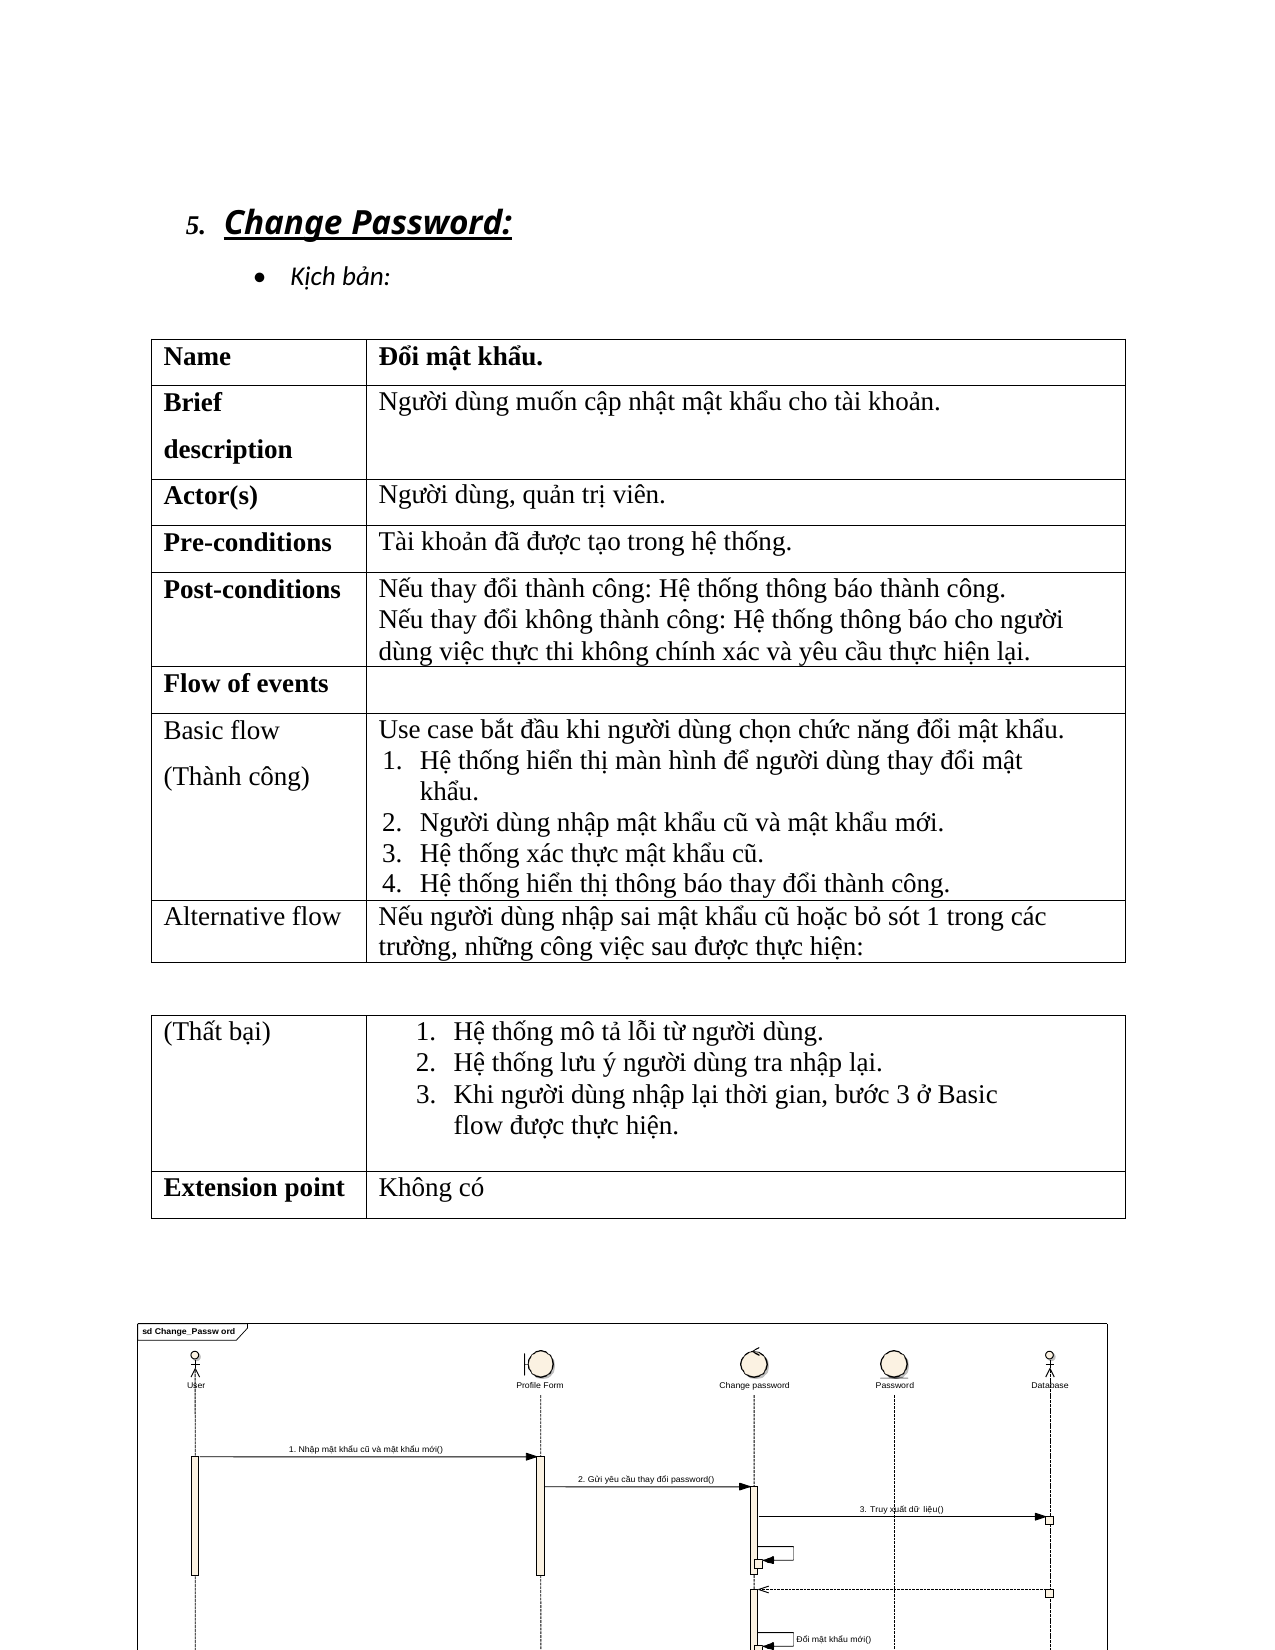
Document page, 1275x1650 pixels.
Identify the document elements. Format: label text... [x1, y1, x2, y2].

picture [880, 1350, 909, 1379]
subtitle Change Password: [186, 199, 1137, 244]
table_cell Extension point [152, 1172, 366, 1217]
picture [524, 1350, 555, 1379]
table_cell Basic flow (Thành công) [152, 714, 366, 900]
table_header Đổi mật khẩu. [367, 340, 1125, 385]
table_cell Không có [367, 1172, 1125, 1217]
table_cell Brief description [152, 386, 366, 478]
table_cell Actor(s) [152, 480, 366, 525]
table_cell Nếu thay đổi thành công: Hệ thống thông báo thành công. Nếu thay đổi không thành công: Hệ thống thông báo cho người dùng việc thực thi không chính xác và yêu cầu thực hiện lại. [367, 573, 1125, 666]
picture [758, 1632, 794, 1650]
table_header Name [152, 340, 366, 385]
table_cell [367, 667, 1125, 713]
table_cell Người dùng muốn cập nhật mật khẩu cho tài khoản. [367, 386, 1125, 478]
table_header Hệ thống mô tả lỗi từ người dùng. Hệ thống lưu ý người dùng tra nhập lại. Khi người dùng nhập lại thời gian, bước 3 ở Basic flow được thực hiện. [367, 1016, 1125, 1171]
table_cell Người dùng, quản trị viên. [367, 480, 1125, 525]
table_cell Flow of events [152, 667, 366, 713]
table_cell Use case bắt đầu khi người dùng chọn chức năng đổi mật khẩu. Hệ thống hiển thị màn hình để người dùng thay đổi mật khẩu. Người dùng nhập mật khẩu cũ và mật khẩu mới. Hệ thống xác thực mật khẩu cũ. Hệ thống hiển thị thông báo thay đổi thành công. [367, 714, 1125, 900]
picture [758, 1546, 794, 1564]
table_cell Nếu người dùng nhập sai mật khẩu cũ hoặc bỏ sót 1 trong các trường, những công việc sau được thực hiện: [367, 901, 1125, 962]
table_cell Alternative flow [152, 901, 366, 962]
table_header (Thất bại) [152, 1016, 366, 1171]
list Kịch bản: [252, 259, 1137, 292]
table_cell Post-conditions [152, 573, 366, 666]
picture [740, 1347, 769, 1379]
table_cell Pre-conditions [152, 526, 366, 572]
table_cell Tài khoản đã được tạo trong hệ thống. [367, 526, 1125, 572]
